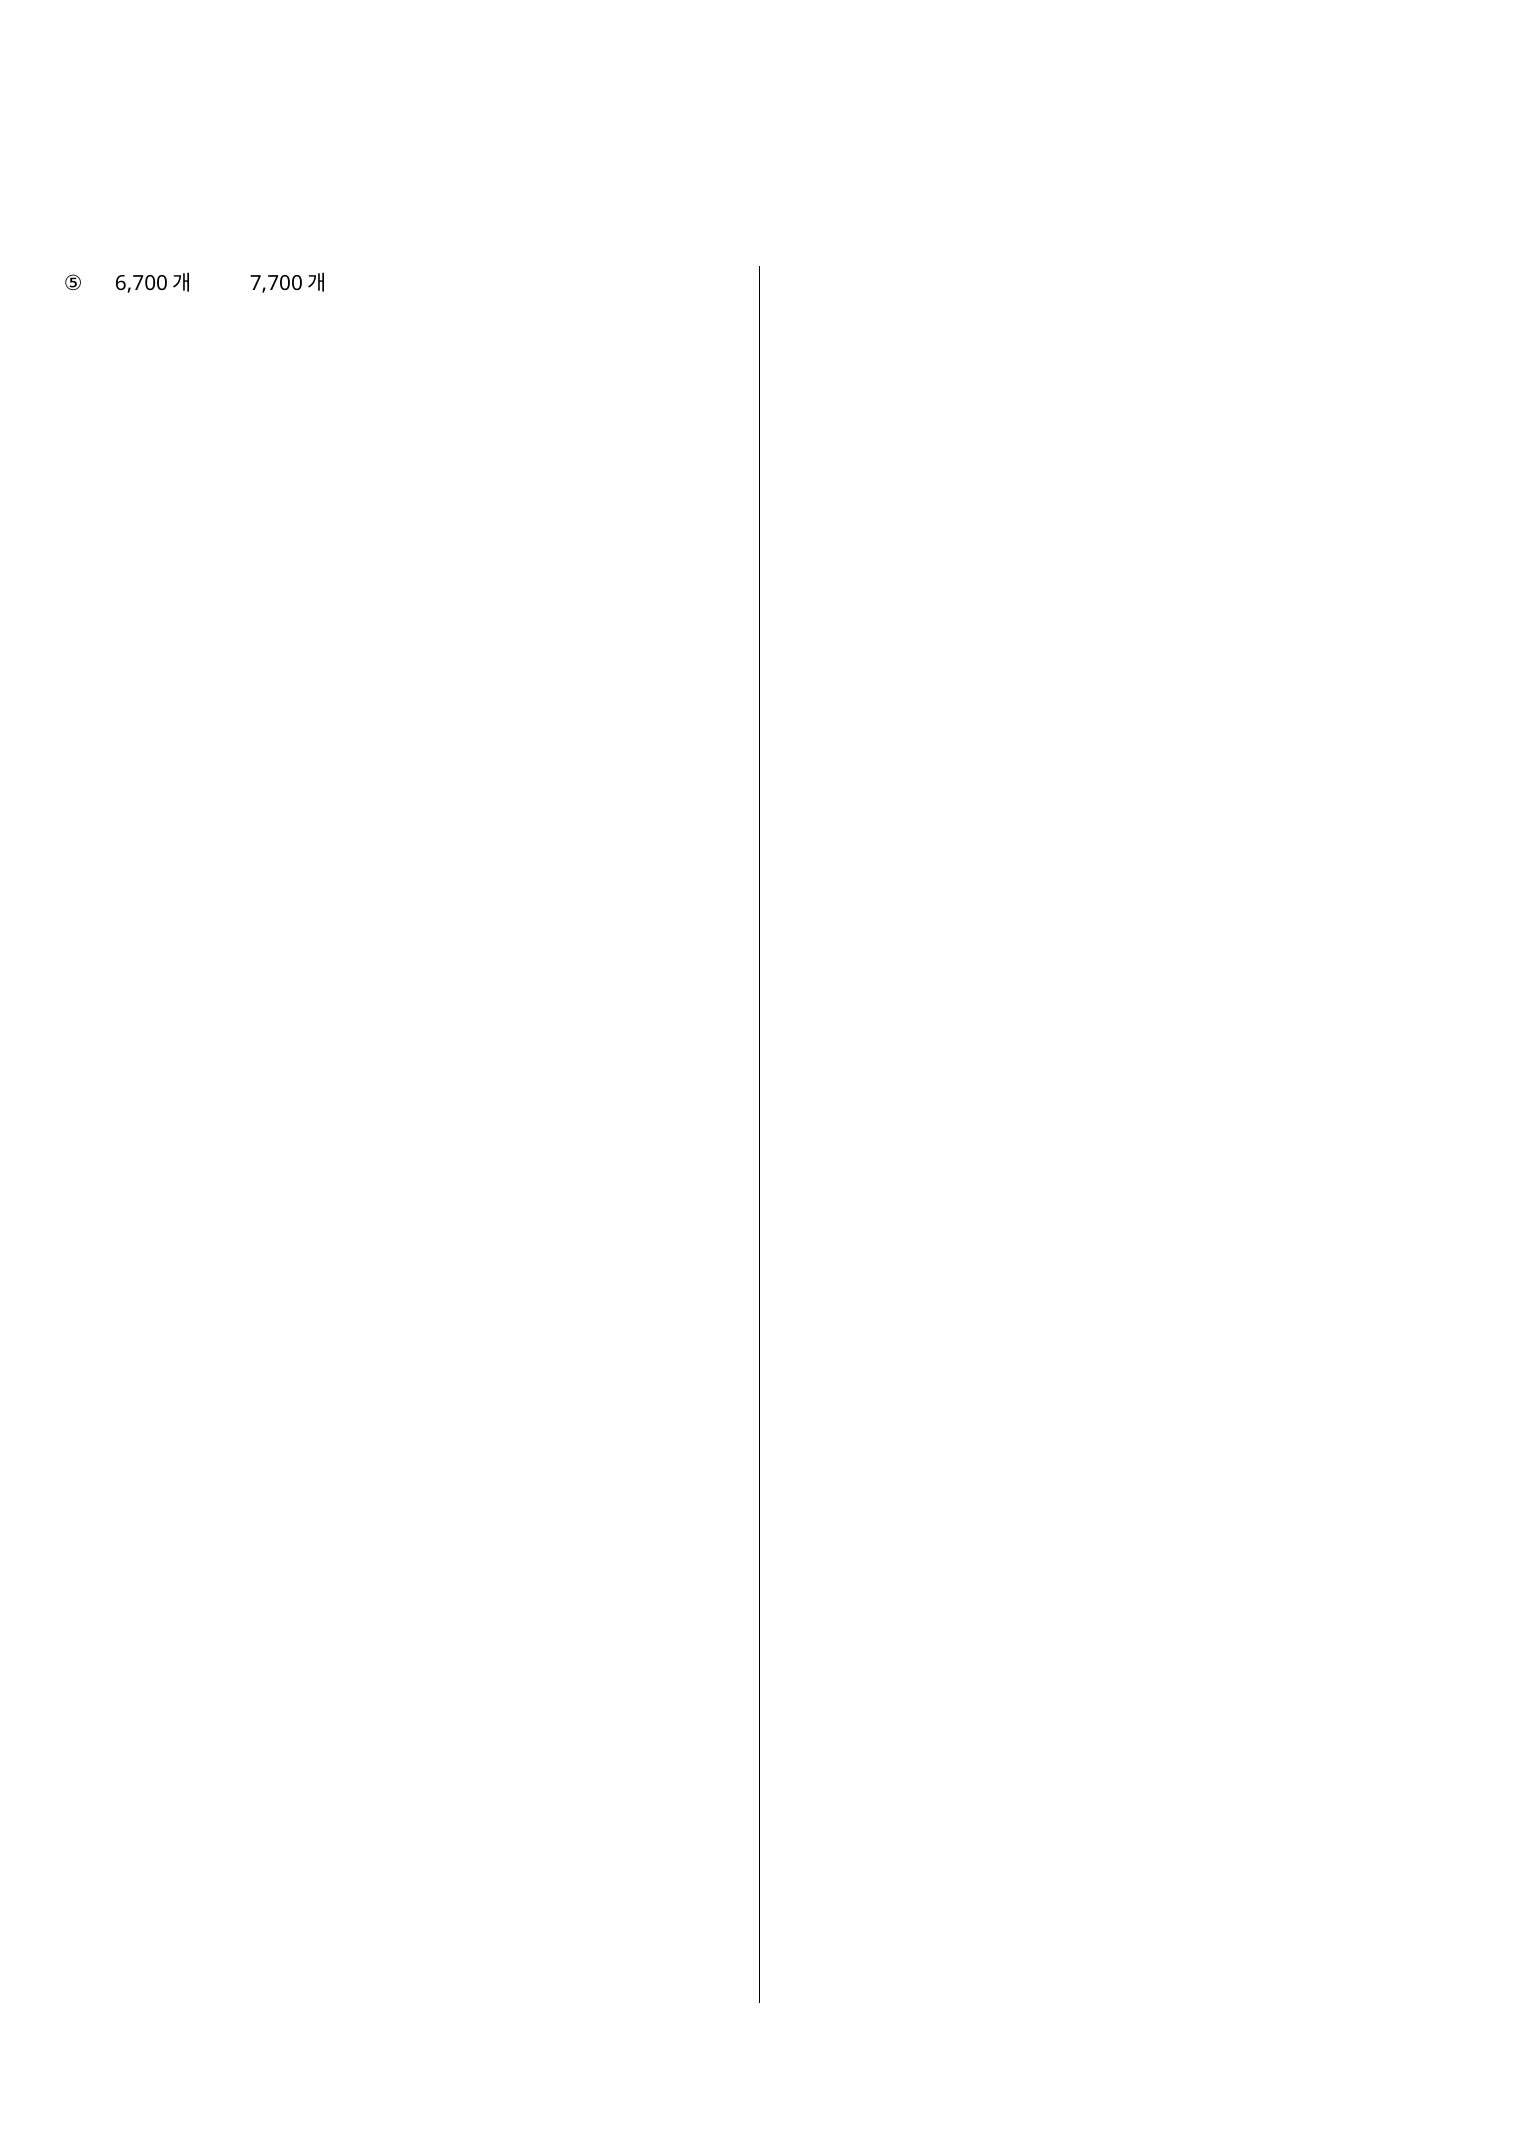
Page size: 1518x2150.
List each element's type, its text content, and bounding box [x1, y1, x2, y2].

text ⑤ 6,700개 7,700개 [47, 266, 744, 296]
